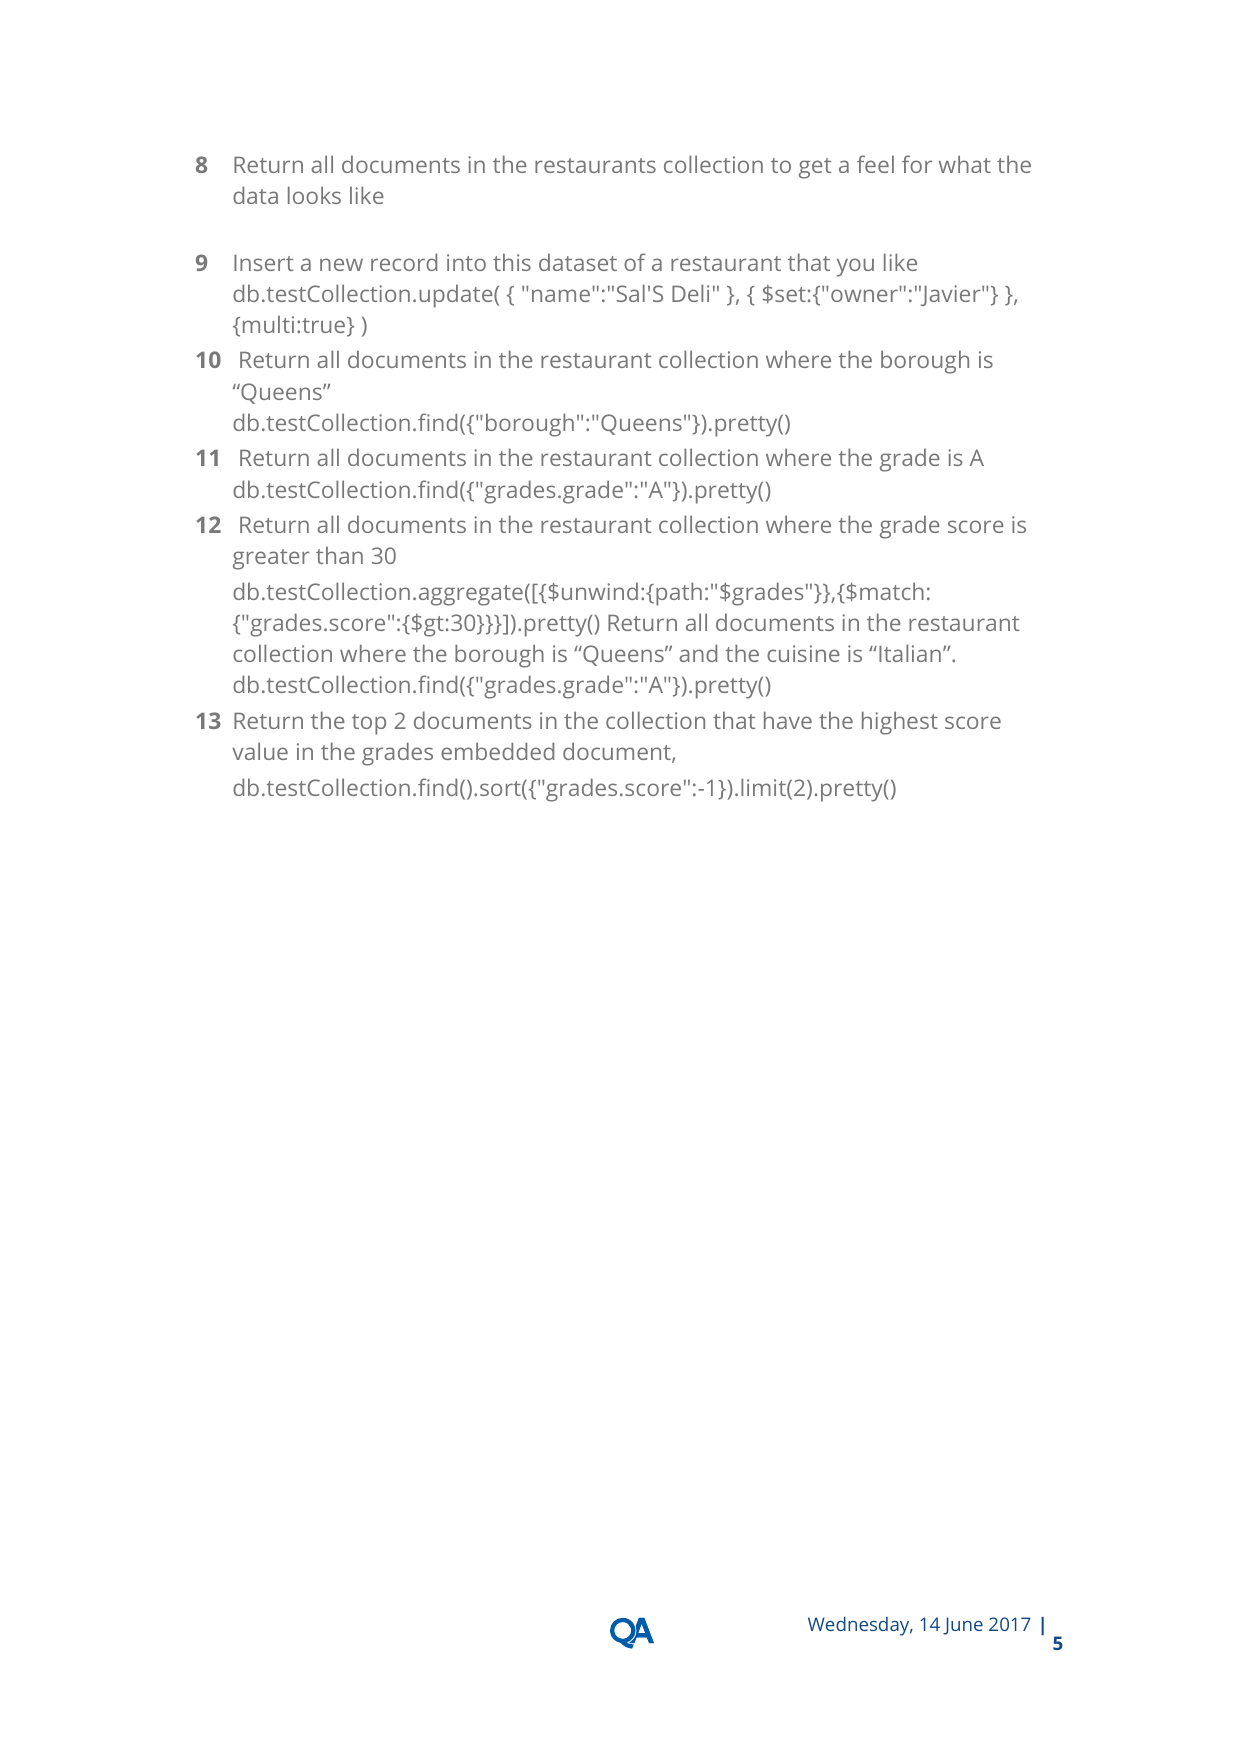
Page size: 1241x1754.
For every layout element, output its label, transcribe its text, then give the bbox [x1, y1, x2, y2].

list Return the top 2 documents in the collection that have the highest score value in the grades embedded document, [195, 705, 1063, 767]
list Insert a new record into this dataset of a restaurant that you like db.testCollection.update( { "name":"Sal'S Deli" }, { $set:{"owner":"Javier"} }, {multi:true} ) [195, 246, 1063, 340]
list Return all documents in the restaurant collection where the borough is “Queens” db.testCollection.find({"borough":"Queens"}).pretty() [195, 344, 1063, 438]
list Return all documents in the restaurants collection to get a feel for what the data looks like [195, 148, 1063, 242]
list db.testCollection.find().sort({"grades.score":-1}).limit(2).pretty() [232, 771, 1063, 803]
list Return all documents in the restaurant collection where the grade score is greater than 30 [195, 509, 1063, 571]
list db.testCollection.aggregate([{$unwind:{path:"$grades"}},{$match:{"grades.score":{$gt:30}}}]).pretty() Return all documents in the restaurant collection where the borough is “Queens” and the cuisine is “Italian”. db.testCollection.find({"grades.grade":"A"}).pretty() [232, 576, 1063, 701]
list Return all documents in the restaurant collection where the grade is A db.testCollection.find({"grades.grade":"A"}).pretty() [195, 442, 1063, 505]
